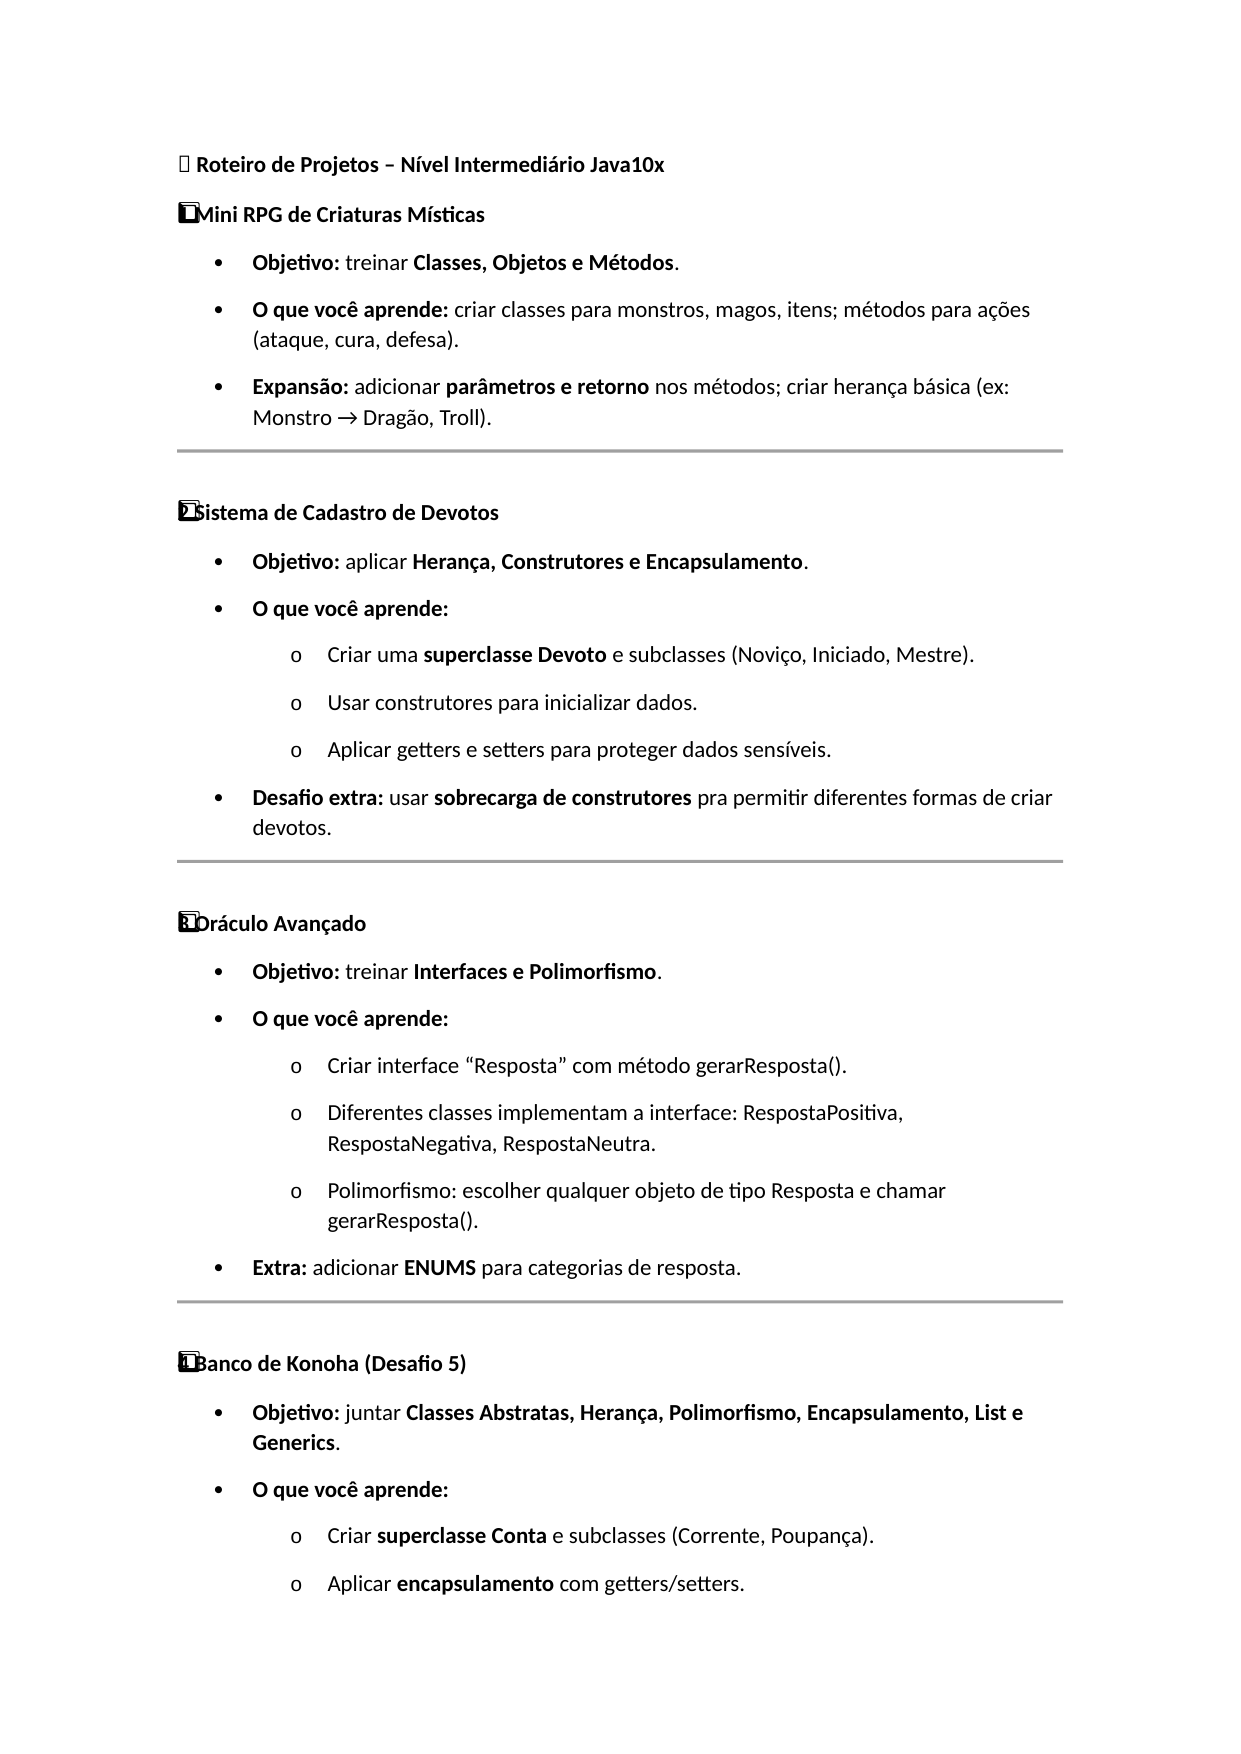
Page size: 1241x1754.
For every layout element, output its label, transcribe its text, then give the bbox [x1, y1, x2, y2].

list O que você aprende: criar classes para monstros, magos, itens; métodos para ações (ataque, cura, defesa). [215, 295, 1063, 353]
list Expansão: adicionar parâmetros e retorno nos métodos; criar herança básica (ex: Monstro → Dragão, Troll). [215, 372, 1063, 431]
list Objetivo: aplicar Herança, Construtores e Encapsulamento. [215, 547, 1063, 575]
text 4️⃣ Banco de Konoha (Desafio 5) [177, 1347, 1063, 1378]
list Usar construtores para inicializar dados. [290, 688, 1063, 716]
text 🚀 Roteiro de Projetos – Nível Intermediário Java10x [177, 148, 1063, 179]
list Objetivo: juntar Classes Abstratas, Herança, Polimorfismo, Encapsulamento, List e Generics. [215, 1398, 1063, 1456]
list Criar interface “Resposta” com método gerarResposta(). [290, 1051, 1063, 1079]
list O que você aprende: [215, 1004, 1063, 1032]
text 3️⃣ Oráculo Avançado [177, 907, 1063, 938]
list Diferentes classes implementam a interface: RespostaPositiva, RespostaNegativa, RespostaNeutra. [290, 1098, 1063, 1157]
list O que você aprende: [215, 1475, 1063, 1503]
list Aplicar encapsulamento com getters/setters. [290, 1569, 1063, 1597]
list Desafio extra: usar sobrecarga de construtores pra permitir diferentes formas de criar devotos. [215, 783, 1063, 841]
list Objetivo: treinar Classes, Objetos e Métodos. [215, 248, 1063, 276]
list Criar uma superclasse Devoto e subclasses (Noviço, Iniciado, Mestre). [290, 641, 1063, 669]
list Extra: adicionar ENUMS para categorias de resposta. [215, 1253, 1063, 1281]
list Criar superclasse Conta e subclasses (Corrente, Poupança). [290, 1522, 1063, 1550]
list Polimorfismo: escolher qualquer objeto de tipo Resposta e chamar gerarResposta(). [290, 1176, 1063, 1234]
list Aplicar getters e setters para proteger dados sensíveis. [290, 735, 1063, 764]
text 2️⃣ Sistema de Cadastro de Devotos [177, 496, 1063, 528]
list Objetivo: treinar Interfaces e Polimorfismo. [215, 957, 1063, 985]
text 1️⃣ Mini RPG de Criaturas Místicas [177, 198, 1063, 229]
list O que você aprende: [215, 594, 1063, 622]
